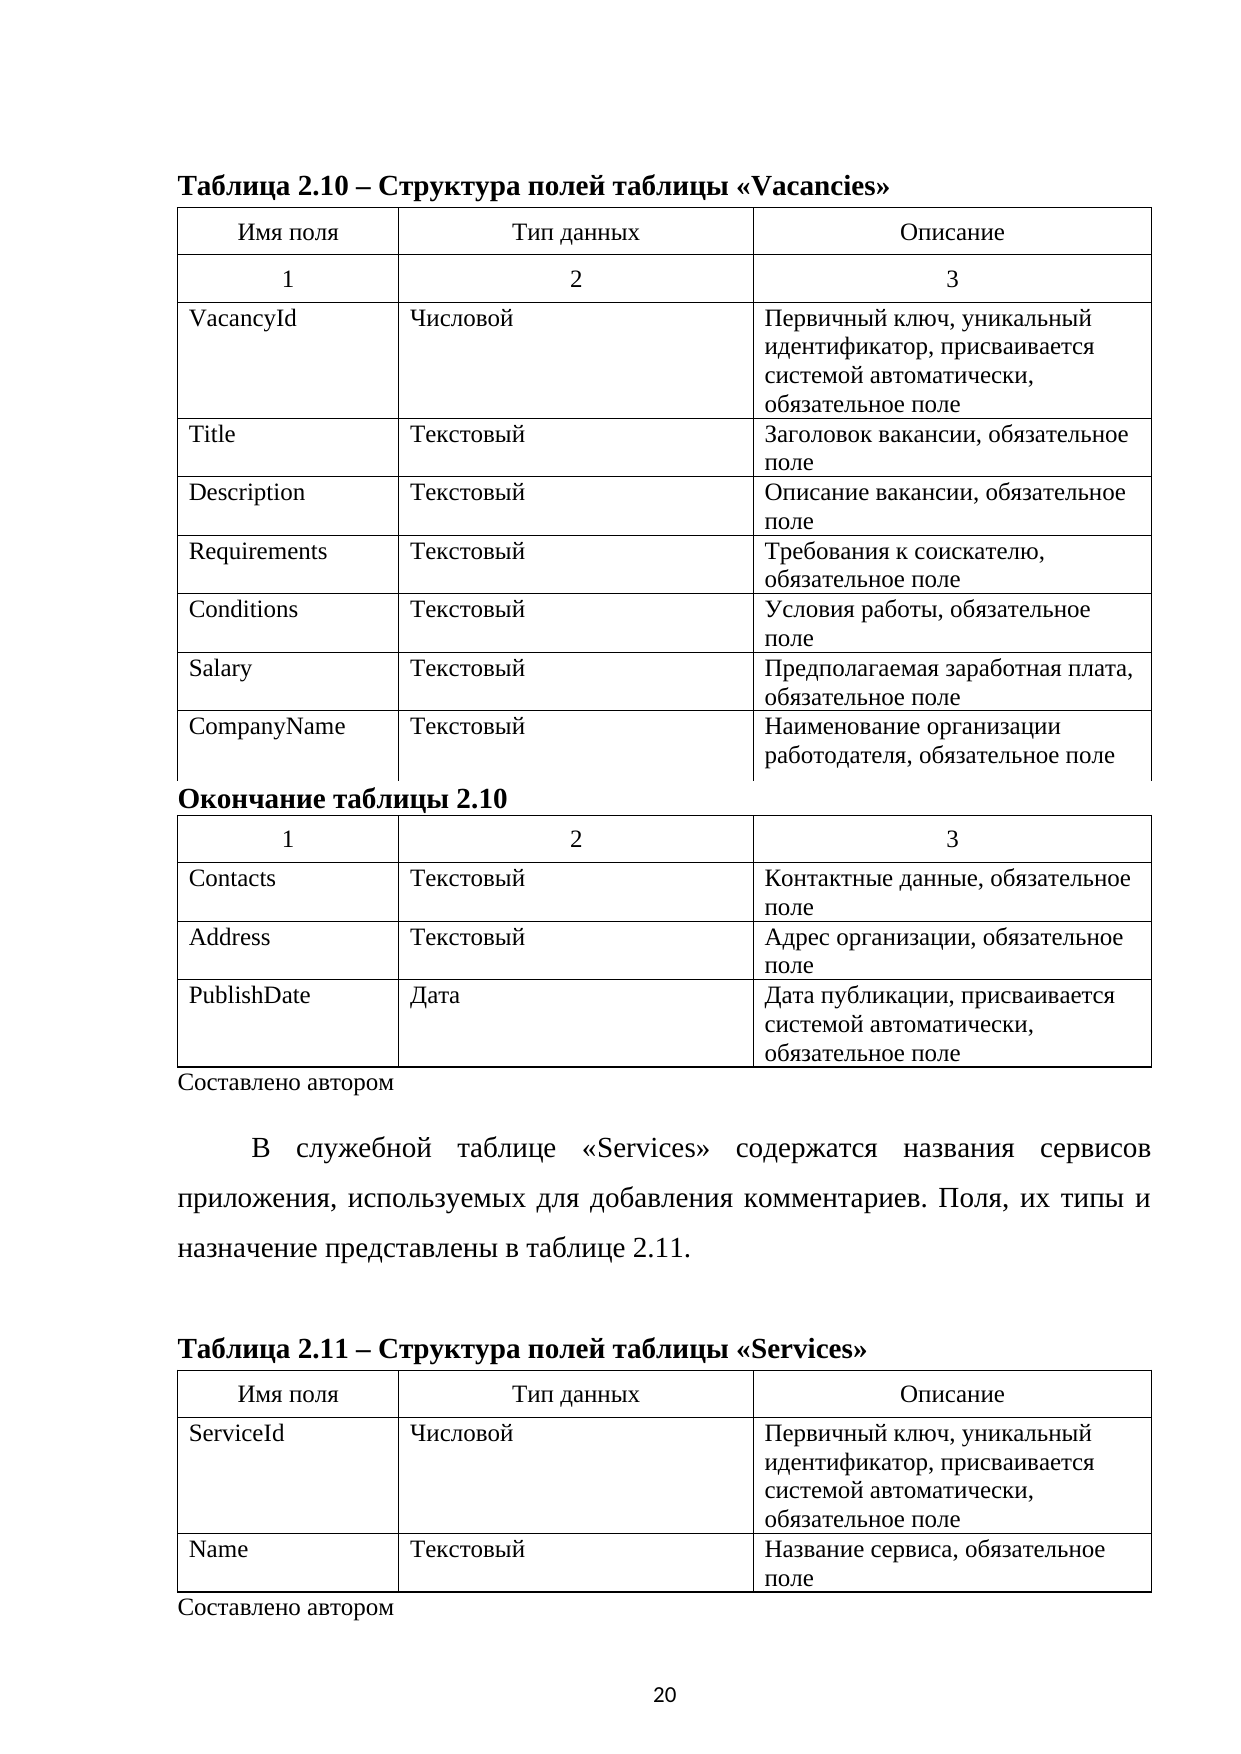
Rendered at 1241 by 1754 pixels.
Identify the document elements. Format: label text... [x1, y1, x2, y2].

table_cell Предполагаемая заработная плата, обязательное поле [754, 653, 1151, 710]
table_header 3 [754, 816, 1151, 862]
table_cell Текстовый [399, 653, 753, 710]
table_cell Контактные данные, обязательное поле [754, 863, 1151, 921]
table_cell Описание вакансии, обязательное поле [754, 477, 1151, 535]
text В служебной таблице «Services» содержатся названия сервисов приложения, используемых для добавления комментариев. Поля, их типы и назначение представлены в таблице 2.11. [177, 1130, 1152, 1264]
table_cell Текстовый [399, 419, 753, 476]
text Таблица 2.11 – Структура полей таблицы «Services» [177, 1331, 1152, 1364]
table_cell Текстовый [399, 711, 753, 781]
table_header 2 [399, 816, 753, 862]
table_header Имя поля [178, 208, 398, 254]
text Составлено автором [177, 1593, 1152, 1621]
table_cell Address [178, 922, 398, 979]
table_cell Текстовый [399, 477, 753, 535]
text Составлено автором [177, 1068, 1152, 1096]
table_cell Наименование организации работодателя, обязательное поле [754, 711, 1151, 781]
table_cell Name [178, 1534, 398, 1591]
table_cell Первичный ключ, уникальный идентификатор, присваивается системой автоматически, обязательное поле [754, 1418, 1151, 1533]
table_header Описание [754, 1371, 1151, 1417]
table_cell Числовой [399, 303, 753, 418]
table_cell Текстовый [399, 922, 753, 979]
table_cell Conditions [178, 594, 398, 652]
table_cell Текстовый [399, 594, 753, 652]
table_cell Текстовый [399, 863, 753, 921]
table_cell Адрес организации, обязательное поле [754, 922, 1151, 979]
text Таблица 2.10 – Структура полей таблицы «Vacancies» [177, 168, 1152, 202]
table_cell Contacts [178, 863, 398, 921]
table_cell Текстовый [399, 1534, 753, 1591]
table_cell Requirements [178, 536, 398, 593]
table_cell Дата [399, 980, 753, 1066]
table_cell Название сервиса, обязательное поле [754, 1534, 1151, 1591]
table_cell PublishDate [178, 980, 398, 1066]
table_cell 3 [754, 255, 1151, 302]
table_header 1 [178, 816, 398, 862]
table_cell Дата публикации, присваивается системой автоматически, обязательное поле [754, 980, 1151, 1066]
table_cell Title [178, 419, 398, 476]
table_cell Текстовый [399, 536, 753, 593]
table_cell VacancyId [178, 303, 398, 418]
table_cell Числовой [399, 1418, 753, 1533]
table_cell CompanyName [178, 711, 398, 781]
table_cell Первичный ключ, уникальный идентификатор, присваивается системой автоматически, обязательное поле [754, 303, 1151, 418]
table_cell Заголовок вакансии, обязательное поле [754, 419, 1151, 476]
text Окончание таблицы 2.10 [177, 781, 1152, 815]
table_header Тип данных [399, 208, 753, 254]
table_header Описание [754, 208, 1151, 254]
table_header Имя поля [178, 1371, 398, 1417]
table_cell Условия работы, обязательное поле [754, 594, 1151, 652]
table_cell ServiceId [178, 1418, 398, 1533]
table_cell Description [178, 477, 398, 535]
table_cell 1 [178, 255, 398, 302]
table_cell 2 [399, 255, 753, 302]
table_cell Salary [178, 653, 398, 710]
table_cell Требования к соискателю, обязательное поле [754, 536, 1151, 593]
table_header Тип данных [399, 1371, 753, 1417]
